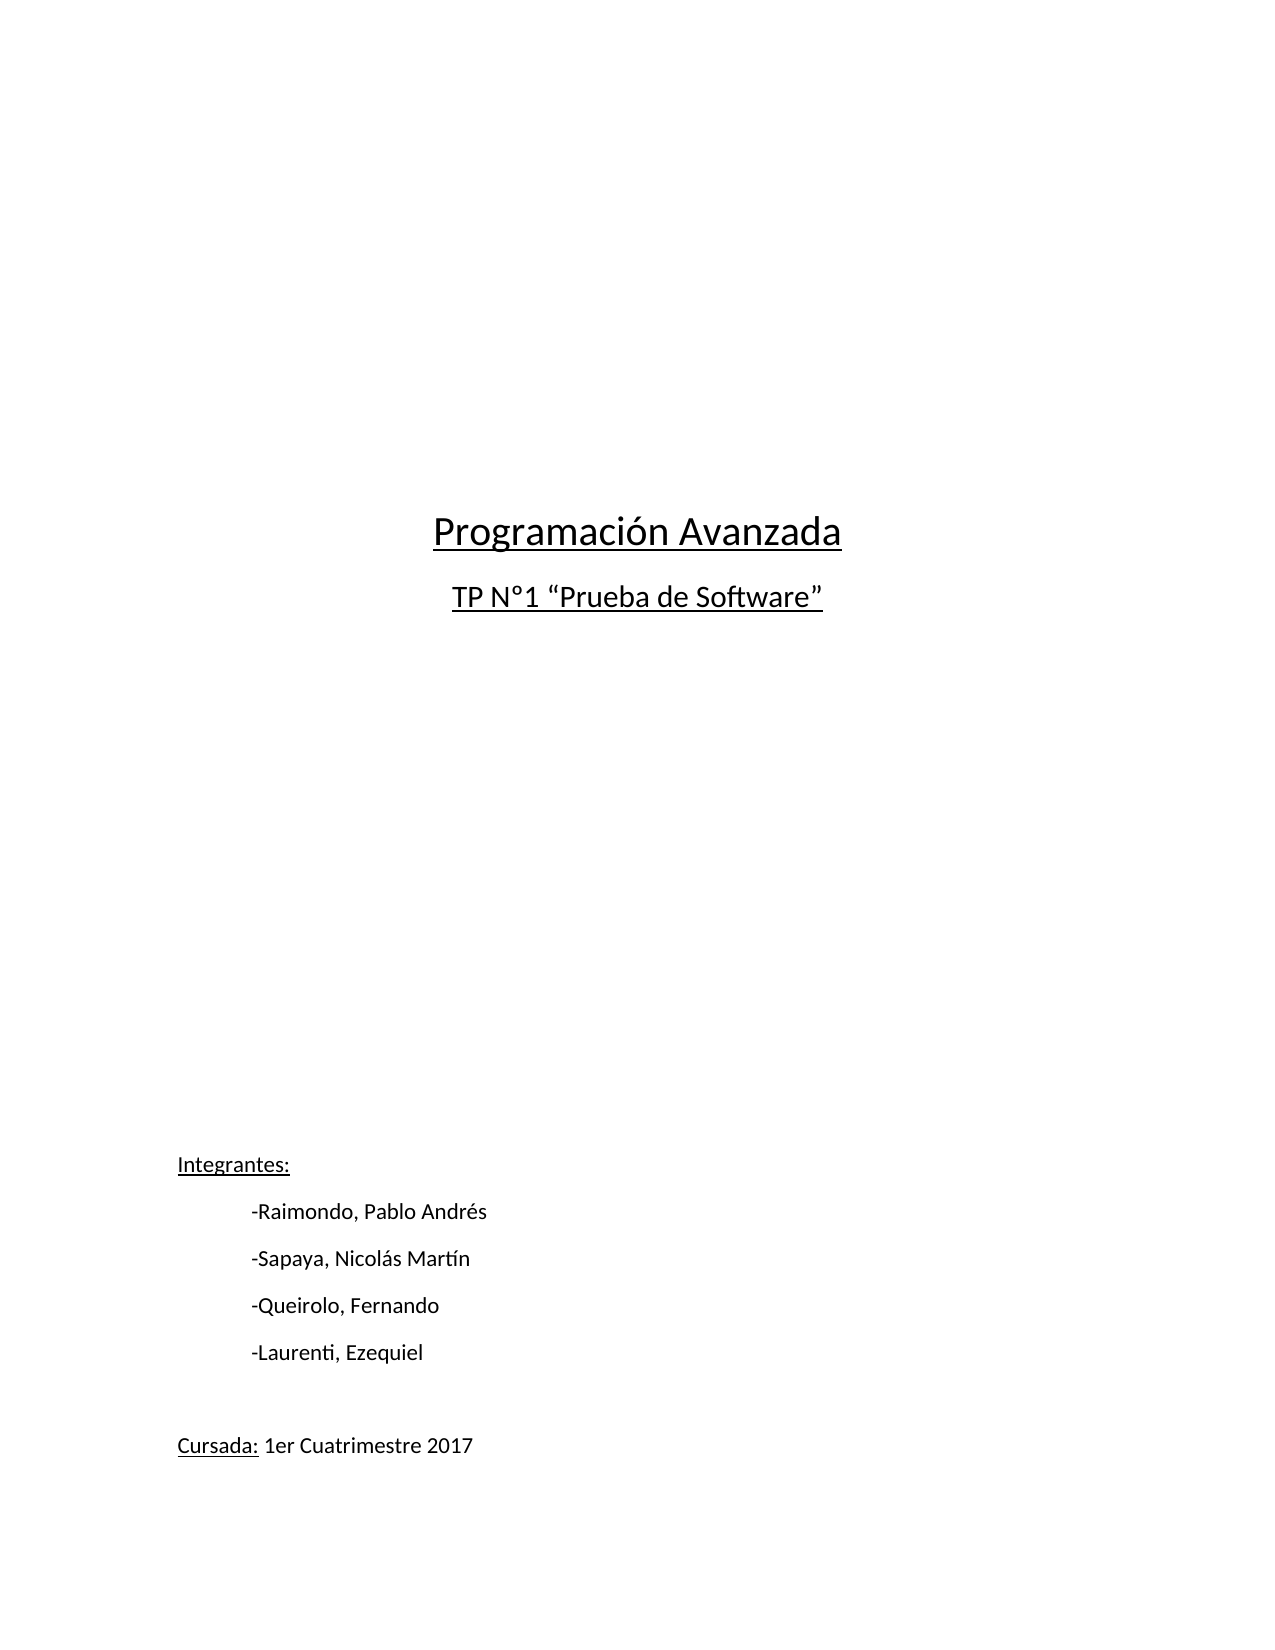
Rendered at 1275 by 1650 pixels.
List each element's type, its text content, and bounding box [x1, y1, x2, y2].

text TP Nº1 “Prueba de Software” [177, 577, 1098, 615]
text -Sapaya, Nicolás Martín [177, 1244, 1098, 1272]
text Cursada: 1er Cuatrimestre 2017 [177, 1432, 1098, 1460]
text -Queirolo, Fernando [177, 1291, 1098, 1319]
text -Raimondo, Pablo Andrés [177, 1197, 1098, 1225]
text -Laurenti, Ezequiel [177, 1338, 1098, 1366]
text Programación Avanzada [177, 505, 1098, 556]
text Integrantes: [177, 1150, 1098, 1178]
